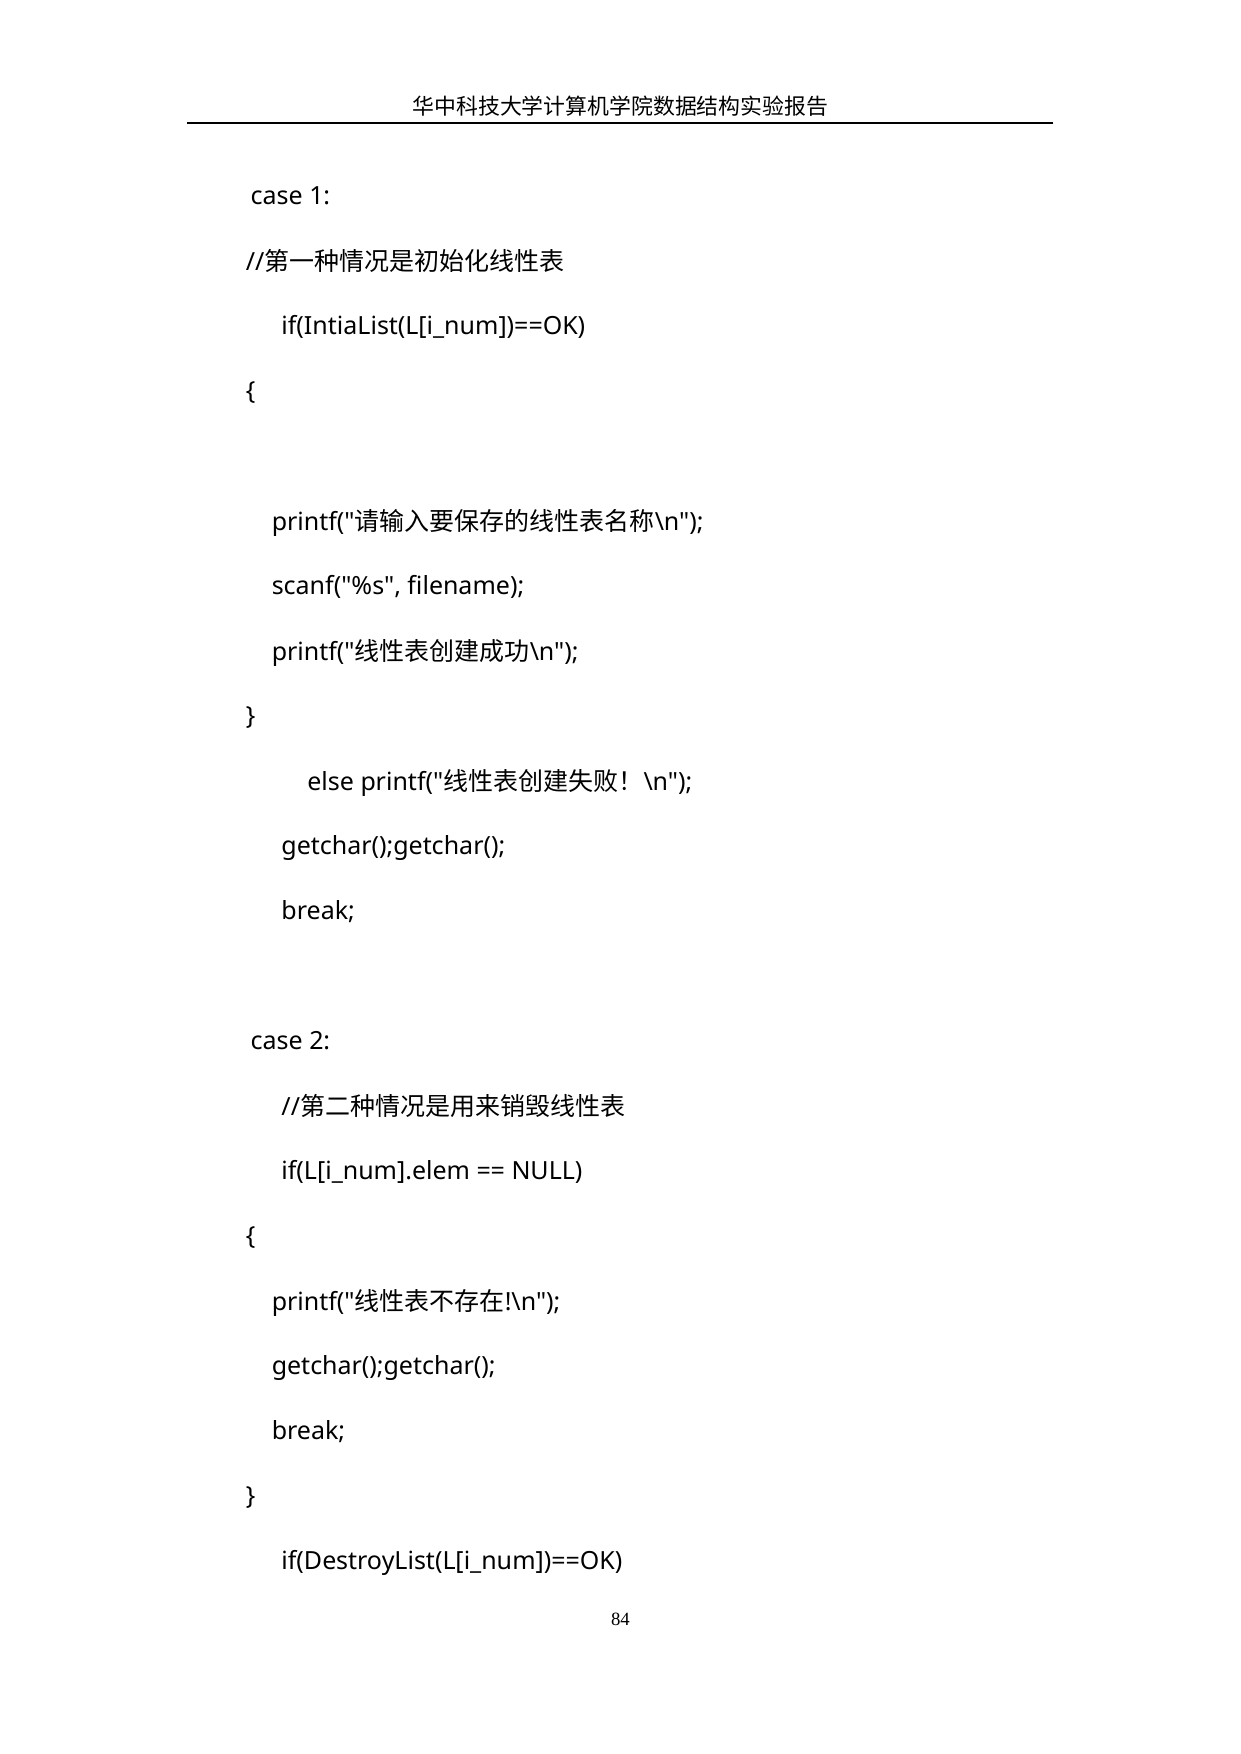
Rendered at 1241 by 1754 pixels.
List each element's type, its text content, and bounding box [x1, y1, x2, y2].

text case 2: [187, 1007, 1053, 1072]
text break; [187, 1397, 1053, 1462]
text case 1: [187, 162, 1053, 227]
text } [187, 682, 1053, 747]
text getchar();getchar(); [187, 812, 1053, 877]
text else printf("线性表创建失败！\n"); [187, 747, 1053, 812]
text //第一种情况是初始化线性表 [187, 227, 1053, 292]
text printf("线性表不存在!\n"); [187, 1267, 1053, 1332]
text printf("请输入要保存的线性表名称\n"); [187, 487, 1053, 552]
text { [187, 357, 1053, 422]
text } [187, 1462, 1053, 1527]
text //第二种情况是用来销毁线性表 [187, 1072, 1053, 1137]
text if(IntiaList(L[i_num])==OK) [187, 292, 1053, 357]
text break; [187, 877, 1053, 942]
text getchar();getchar(); [187, 1332, 1053, 1397]
text if(L[i_num].elem == NULL) [187, 1137, 1053, 1202]
text scanf("%s", filename); [187, 552, 1053, 617]
text printf("线性表创建成功\n"); [187, 617, 1053, 682]
text { [187, 1202, 1053, 1267]
text if(DestroyList(L[i_num])==OK) [187, 1527, 1053, 1592]
